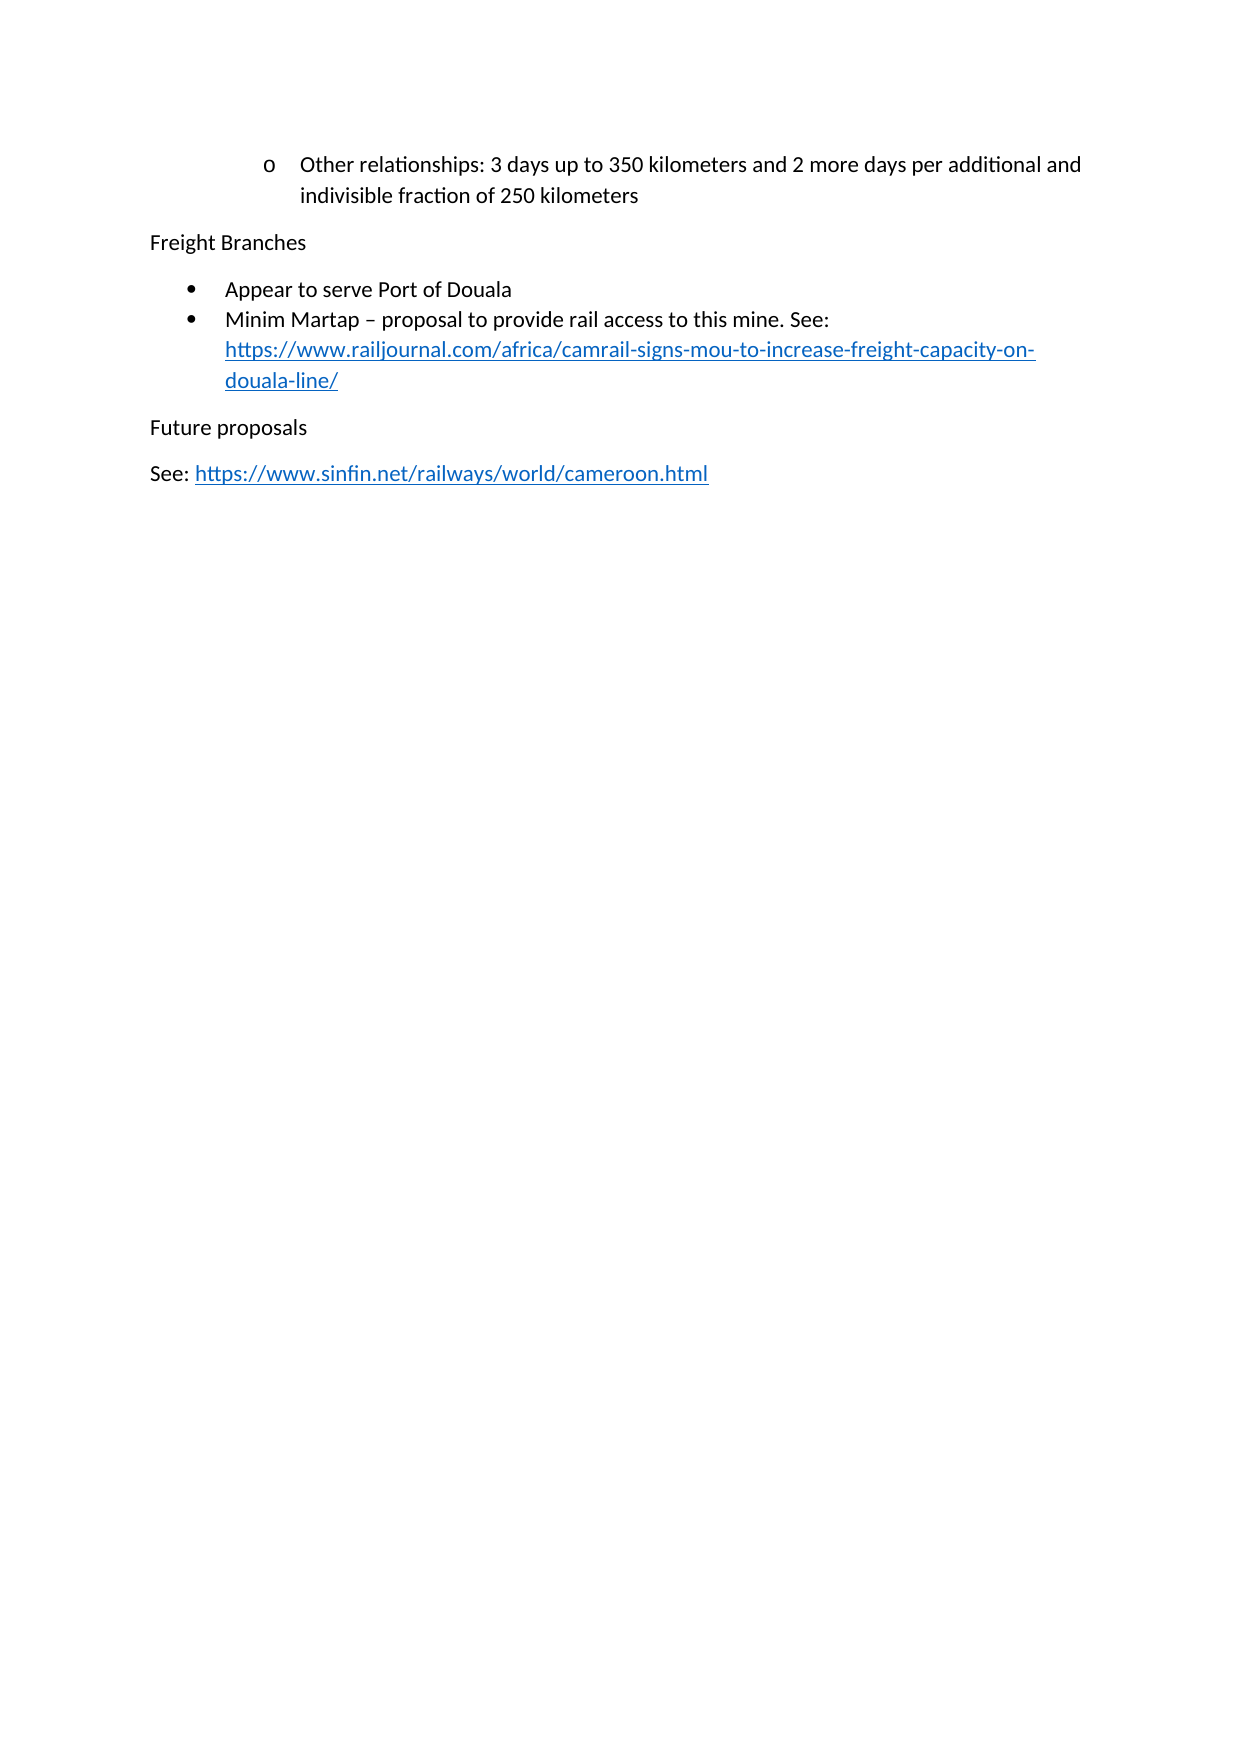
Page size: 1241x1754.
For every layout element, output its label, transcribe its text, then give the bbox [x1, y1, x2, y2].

text Freight Branches [150, 228, 1090, 256]
text See: https://www.sinfin.net/railways/world/cameroon.html [150, 459, 1090, 487]
list Other relationships: 3 days up to 350 kilometers and 2 more days per additional and indivisible fraction of 250 kilometers [262, 150, 1090, 209]
list Minim Martap – proposal to provide rail access to this mine. See: https://www.railjournal.com/africa/camrail-signs-mou-to-increase-freight-capacity-on-douala-line/ [187, 305, 1090, 394]
text Future proposals [150, 413, 1090, 441]
list Appear to serve Port of Douala [187, 275, 1090, 303]
